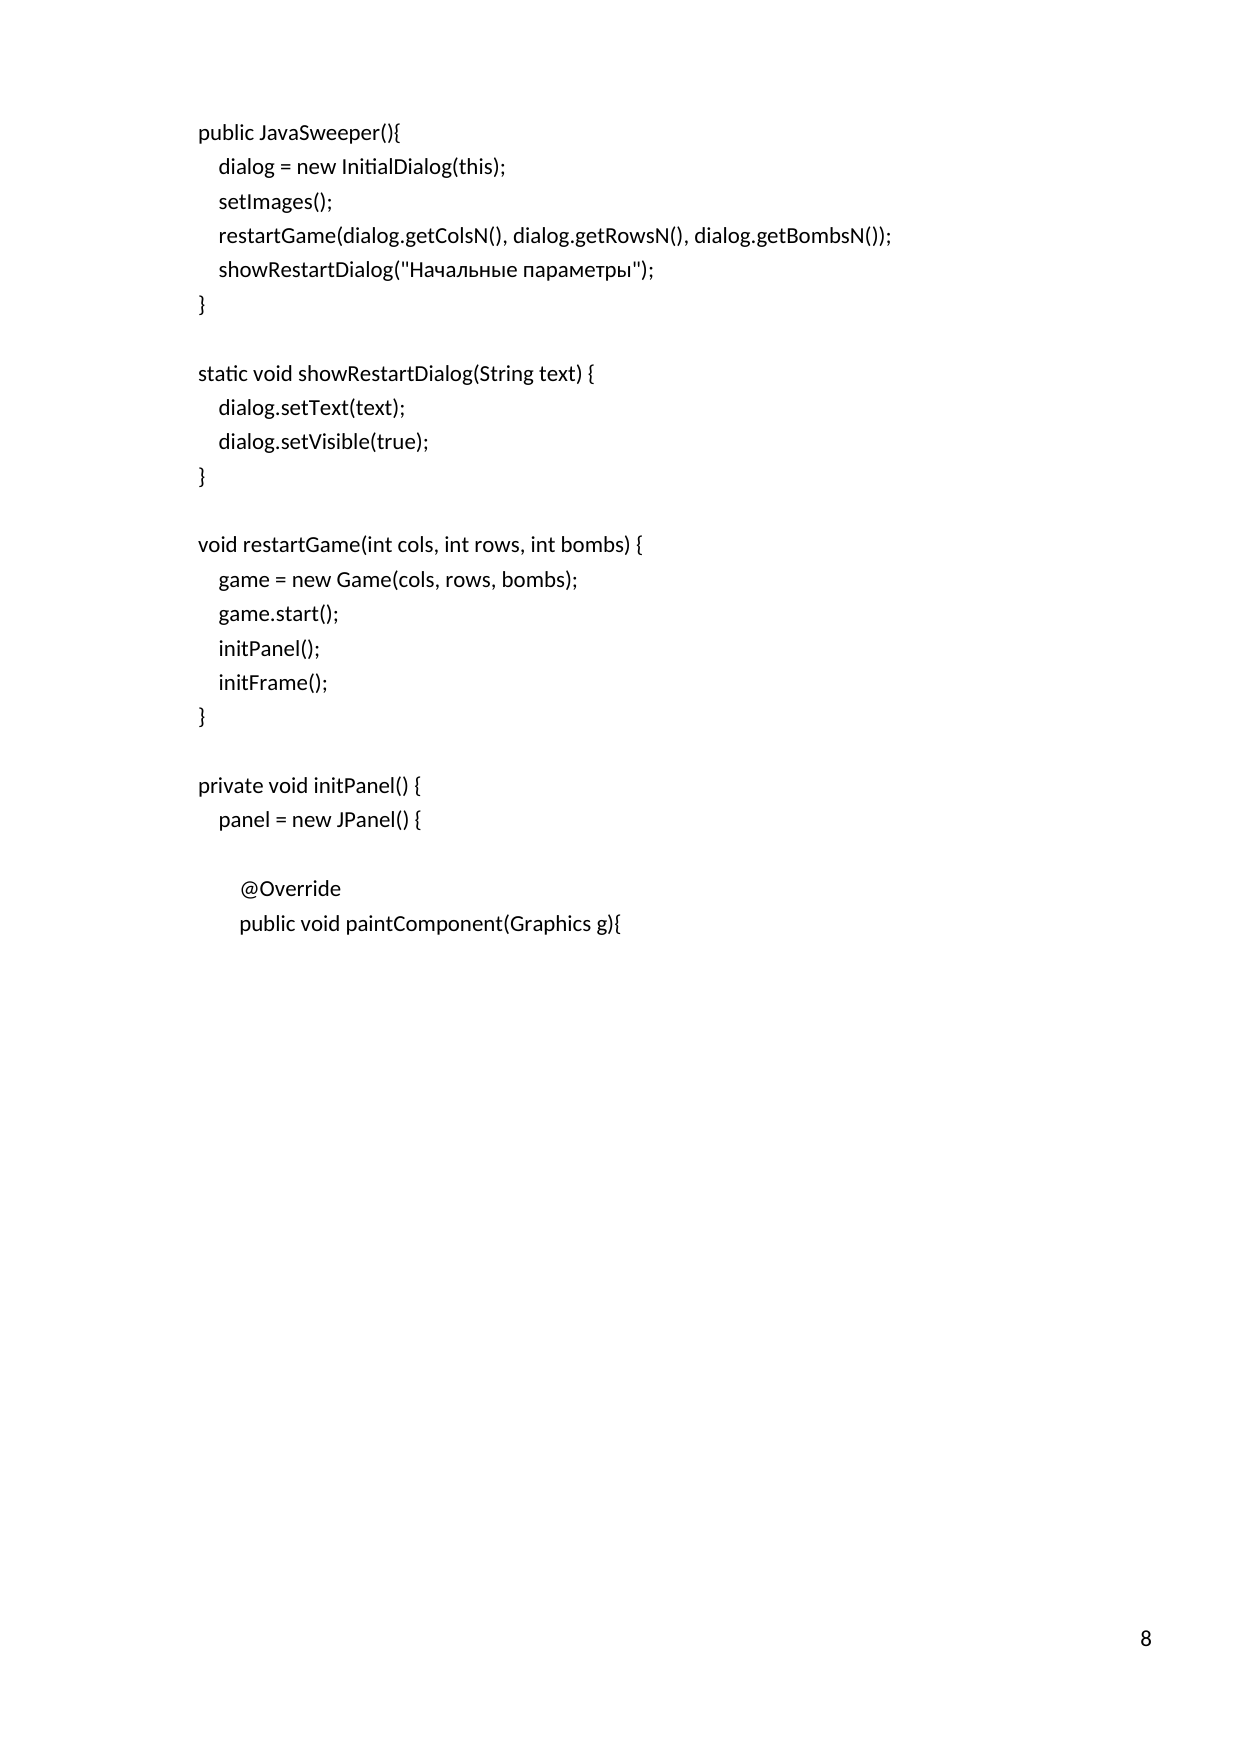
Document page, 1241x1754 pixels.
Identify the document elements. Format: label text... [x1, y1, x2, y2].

subtitle } [177, 290, 1152, 318]
subtitle dialog = new InitialDialog(this); [177, 152, 1152, 181]
subtitle public JavaSweeper(){ [177, 118, 1152, 146]
subtitle restartGame(dialog.getColsN(), dialog.getRowsN(), dialog.getBombsN()); [177, 221, 1152, 249]
subtitle initPanel(); [177, 634, 1152, 662]
subtitle initFrame(); [177, 668, 1152, 696]
subtitle @Override [177, 874, 1152, 902]
subtitle game.start(); [177, 599, 1152, 627]
subtitle showRestartDialog("Начальные параметры"); [177, 256, 1152, 284]
subtitle game = new Game(cols, rows, bombs); [177, 565, 1152, 593]
subtitle setImages(); [177, 187, 1152, 215]
subtitle public void paintComponent(Graphics g){ [177, 909, 1152, 937]
subtitle static void showRestartDialog(String text) { [177, 359, 1152, 387]
subtitle private void initPanel() { [177, 771, 1152, 799]
subtitle panel = new JPanel() { [177, 806, 1152, 834]
subtitle dialog.setVisible(true); [177, 427, 1152, 456]
subtitle dialog.setText(text); [177, 393, 1152, 421]
subtitle } [177, 462, 1152, 490]
subtitle void restartGame(int cols, int rows, int bombs) { [177, 531, 1152, 559]
subtitle } [177, 702, 1152, 731]
